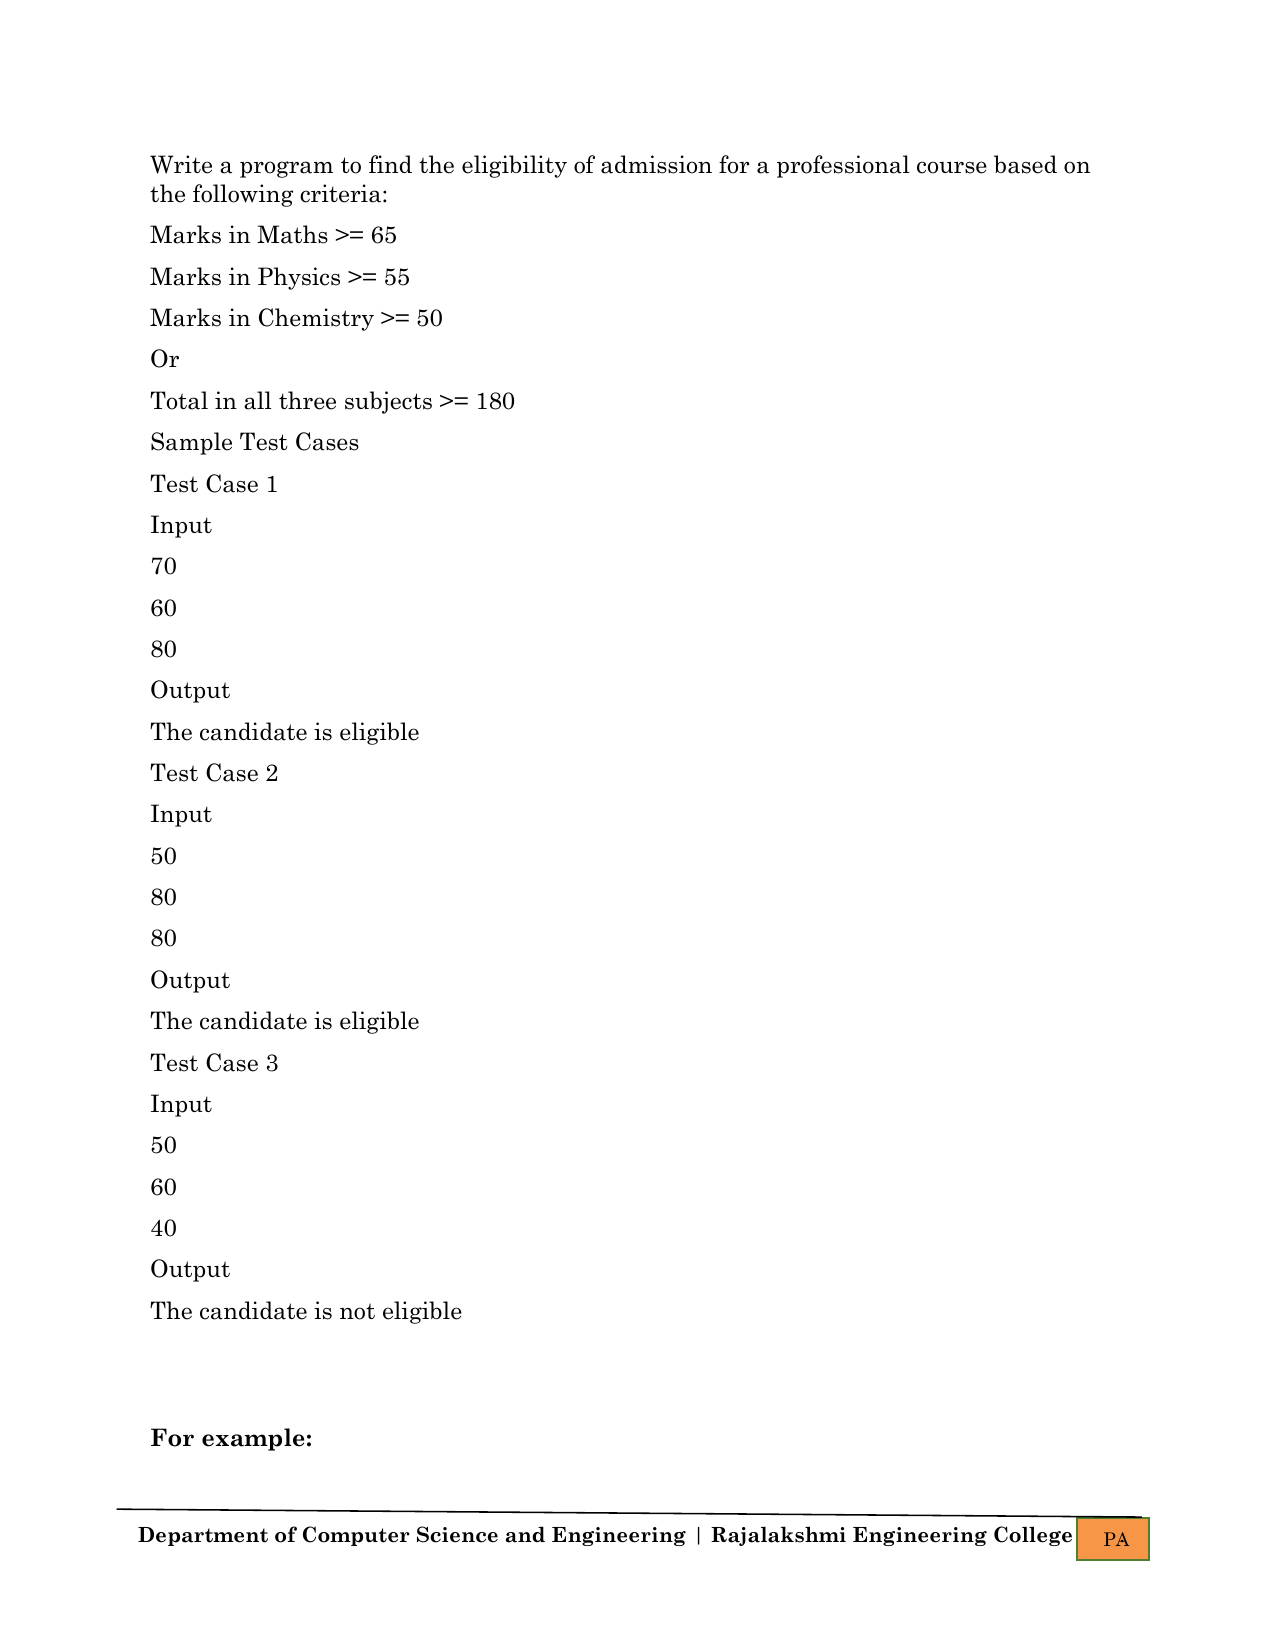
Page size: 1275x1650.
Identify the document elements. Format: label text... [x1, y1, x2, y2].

text 60 [150, 1171, 1125, 1200]
text Marks in Maths >= 65 [150, 220, 1125, 249]
text 50 [150, 1130, 1125, 1159]
text Or [150, 344, 1125, 373]
text The candidate is not eligible [150, 1295, 1125, 1324]
text Input [150, 1089, 1125, 1117]
text Marks in Chemistry >= 50 [150, 303, 1125, 332]
text Output [150, 964, 1125, 993]
text Sample Test Cases [150, 427, 1125, 456]
text Test Case 3 [150, 1047, 1125, 1076]
text 60 [150, 592, 1125, 621]
text The candidate is eligible [150, 1006, 1125, 1035]
text 80 [150, 882, 1125, 911]
text The candidate is eligible [150, 716, 1125, 745]
text 70 [150, 551, 1125, 580]
text Output [150, 1254, 1125, 1283]
text Marks in Physics >= 55 [150, 262, 1125, 290]
text Output [150, 675, 1125, 704]
text Test Case 2 [150, 758, 1125, 787]
text Total in all three subjects >= 180 [150, 386, 1125, 414]
text 50 [150, 841, 1125, 869]
text Input [150, 510, 1125, 538]
text 80 [150, 923, 1125, 952]
text Input [150, 799, 1125, 828]
text 40 [150, 1213, 1125, 1242]
text Test Case 1 [150, 468, 1125, 497]
text 80 [150, 634, 1125, 663]
text Write a program to find the eligibility of admission for a professional course based on the following criteria: [150, 150, 1125, 208]
text For example: [150, 1422, 1125, 1451]
